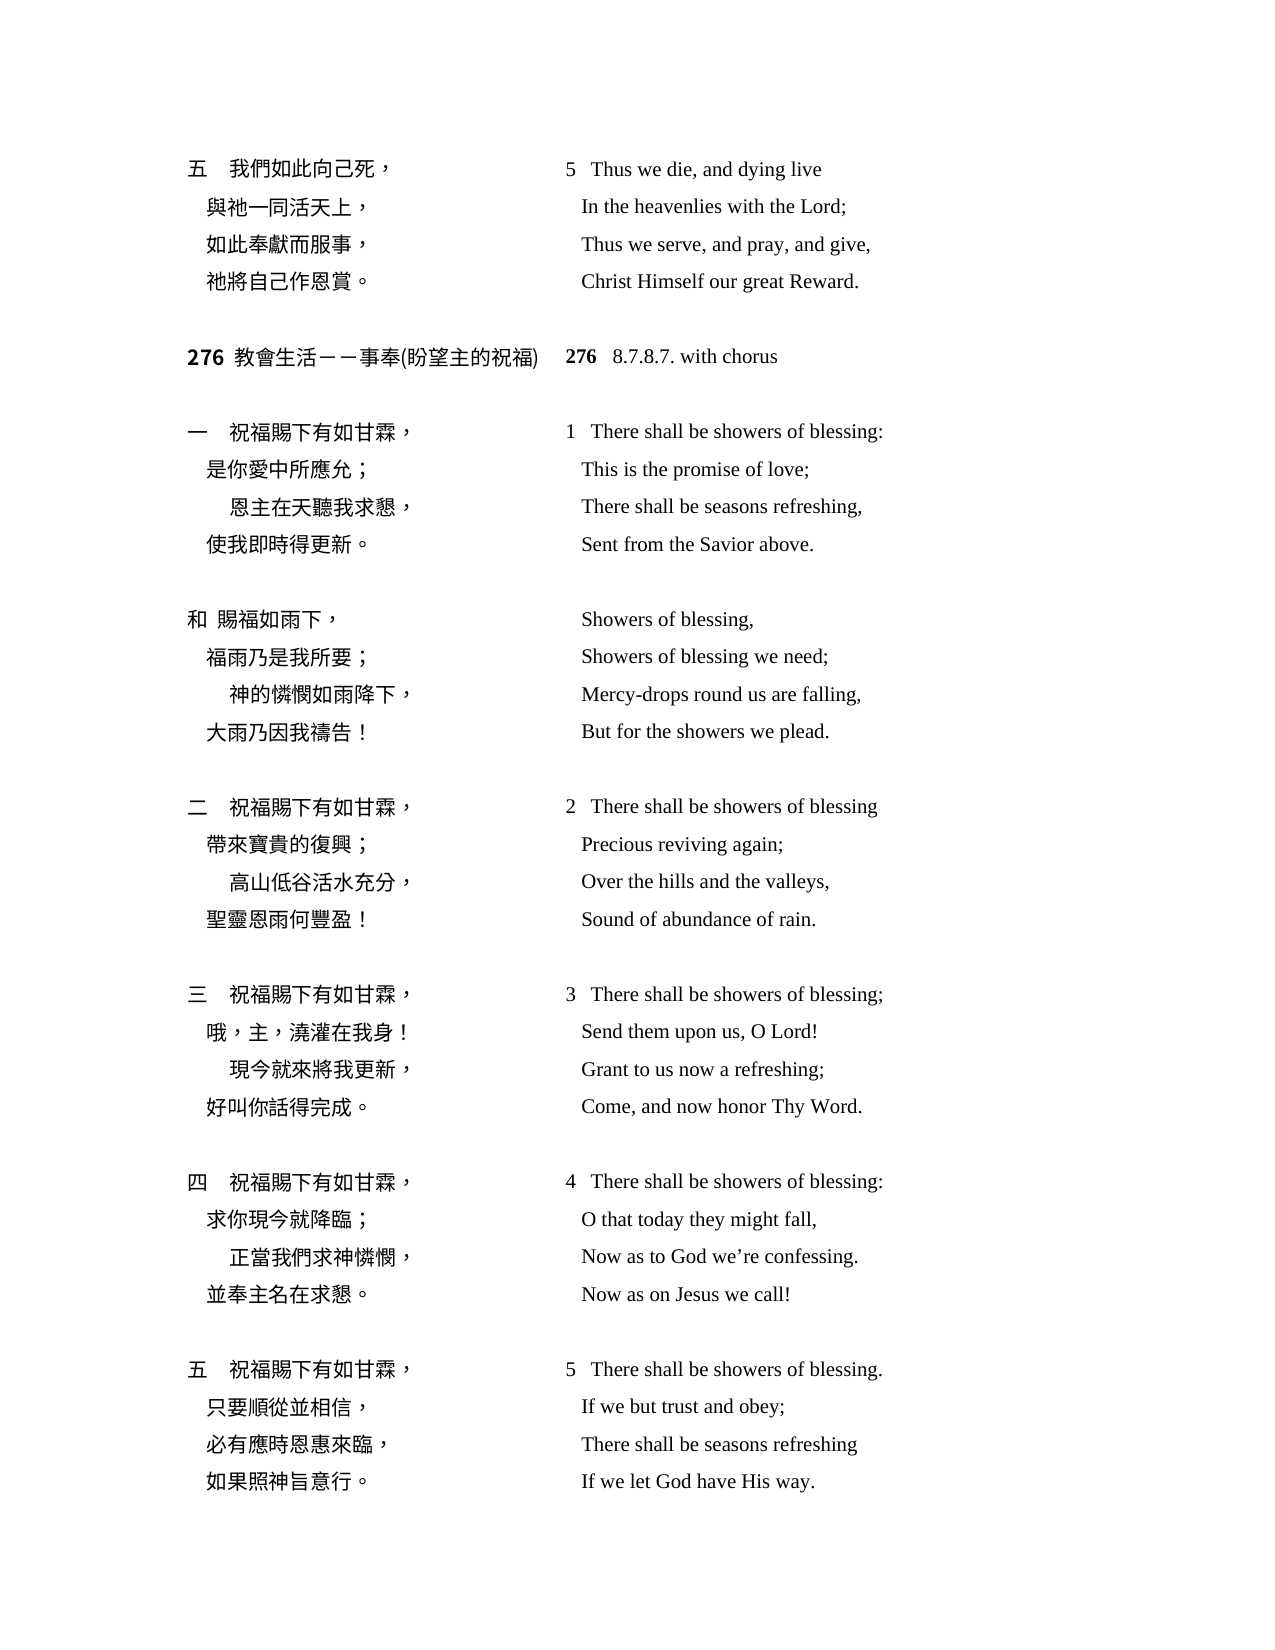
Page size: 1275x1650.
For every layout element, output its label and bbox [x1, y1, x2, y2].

table_header [185, 150, 562, 1500]
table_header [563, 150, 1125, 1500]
